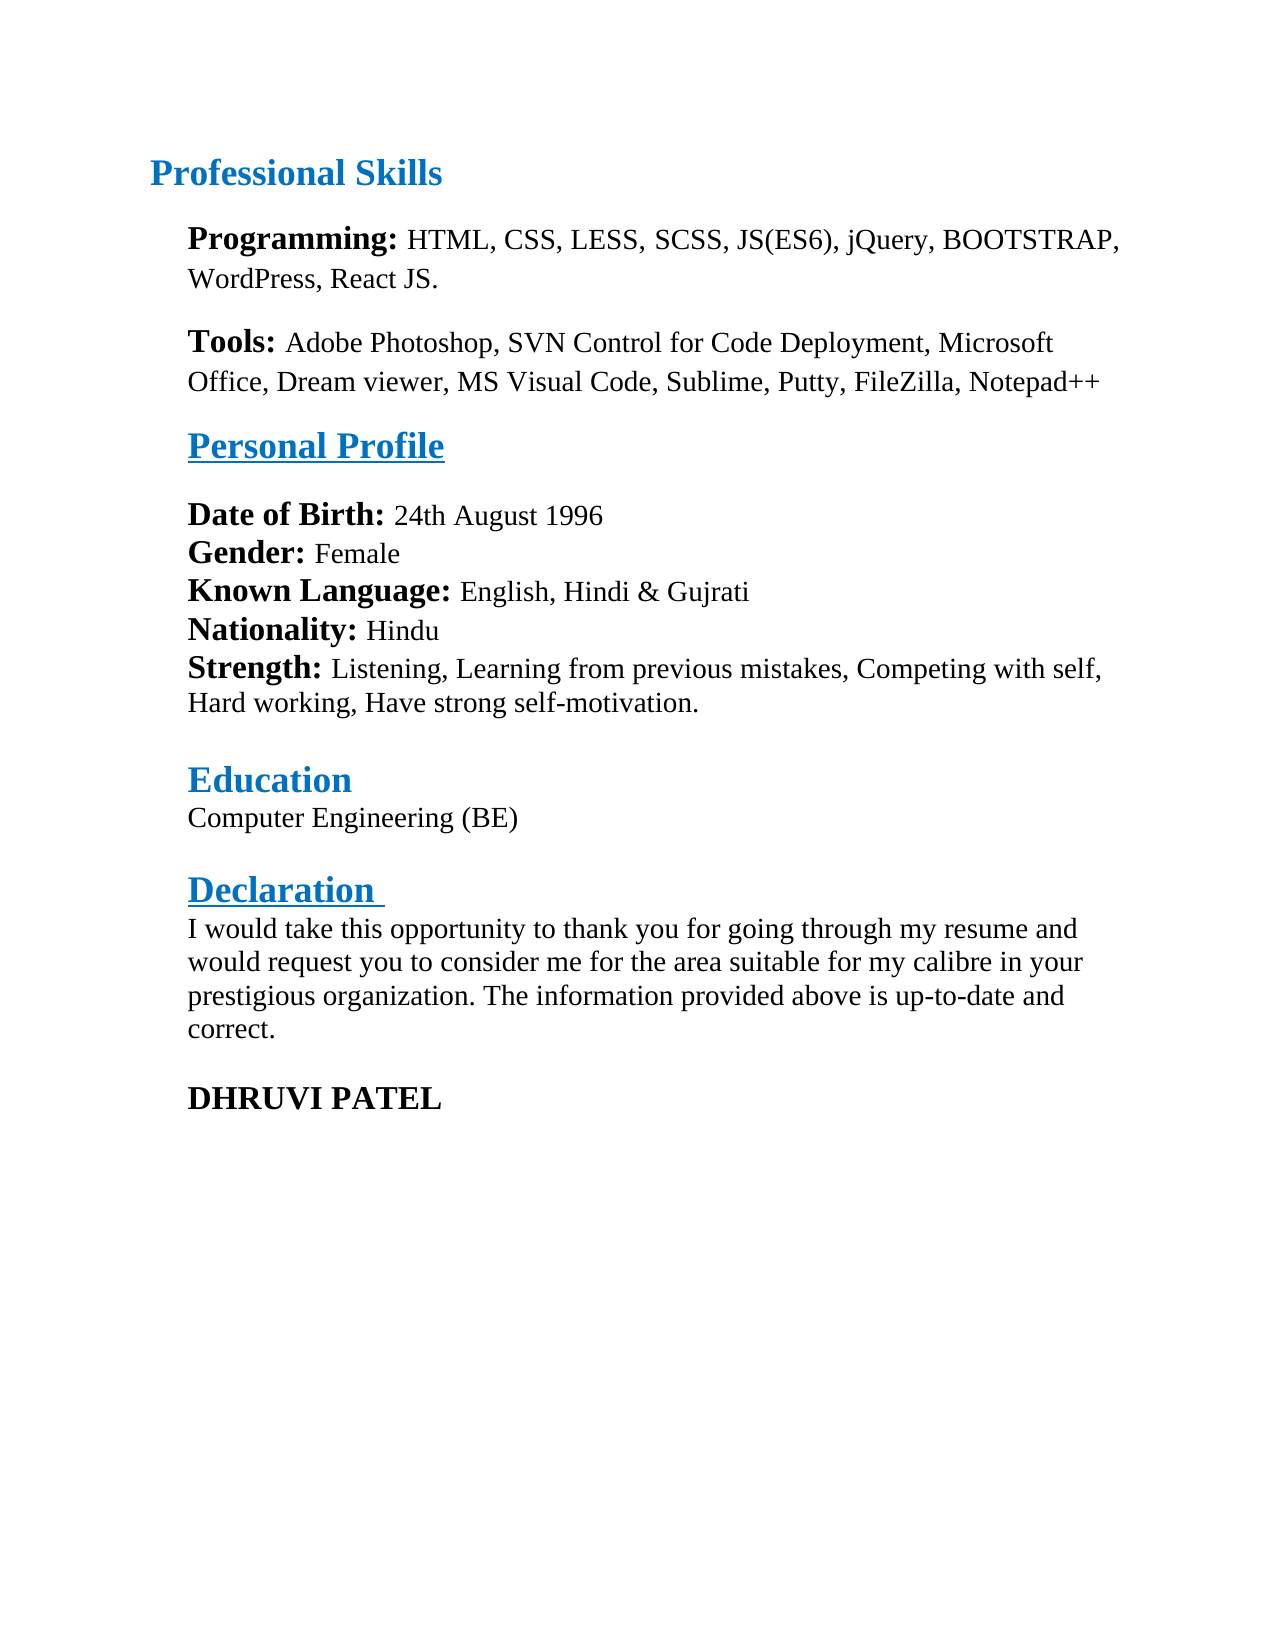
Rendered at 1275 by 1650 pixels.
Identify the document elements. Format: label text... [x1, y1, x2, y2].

text Professional Skills [150, 150, 1125, 193]
text Nationality: Hindu [187, 609, 1125, 647]
text Computer Engineering (BE) [187, 801, 1125, 834]
text DHRUVI PATEL [187, 1078, 1125, 1117]
text Known Language: English, Hindi & Gujrati [187, 571, 1125, 609]
text Personal Profile [187, 423, 1125, 467]
text Gender: Female [187, 532, 1125, 571]
text Date of Birth: 24th August 1996 [187, 494, 1125, 532]
text Tools: Adobe Photoshop, SVN Control for Code Deployment, Microsoft Office, Dream viewer, MS Visual Code, Sublime, Putty, FileZilla, Notepad++ [187, 321, 1125, 398]
text Education [187, 757, 1125, 801]
text Declaration [187, 868, 1125, 911]
text I would take this opportunity to thank you for going through my resume and would request you to consider me for the area suitable for my calibre in your prestigious organization. The information provided above is up-to-date and correct. [187, 911, 1125, 1045]
text Programming: HTML, CSS, LESS, SCSS, JS(ES6), jQuery, BOOTSTRAP, WordPress, React JS. [187, 218, 1125, 295]
text Strength: Listening, Learning from previous mistakes, Competing with self, Hard working, Have strong self-motivation. [187, 647, 1125, 719]
